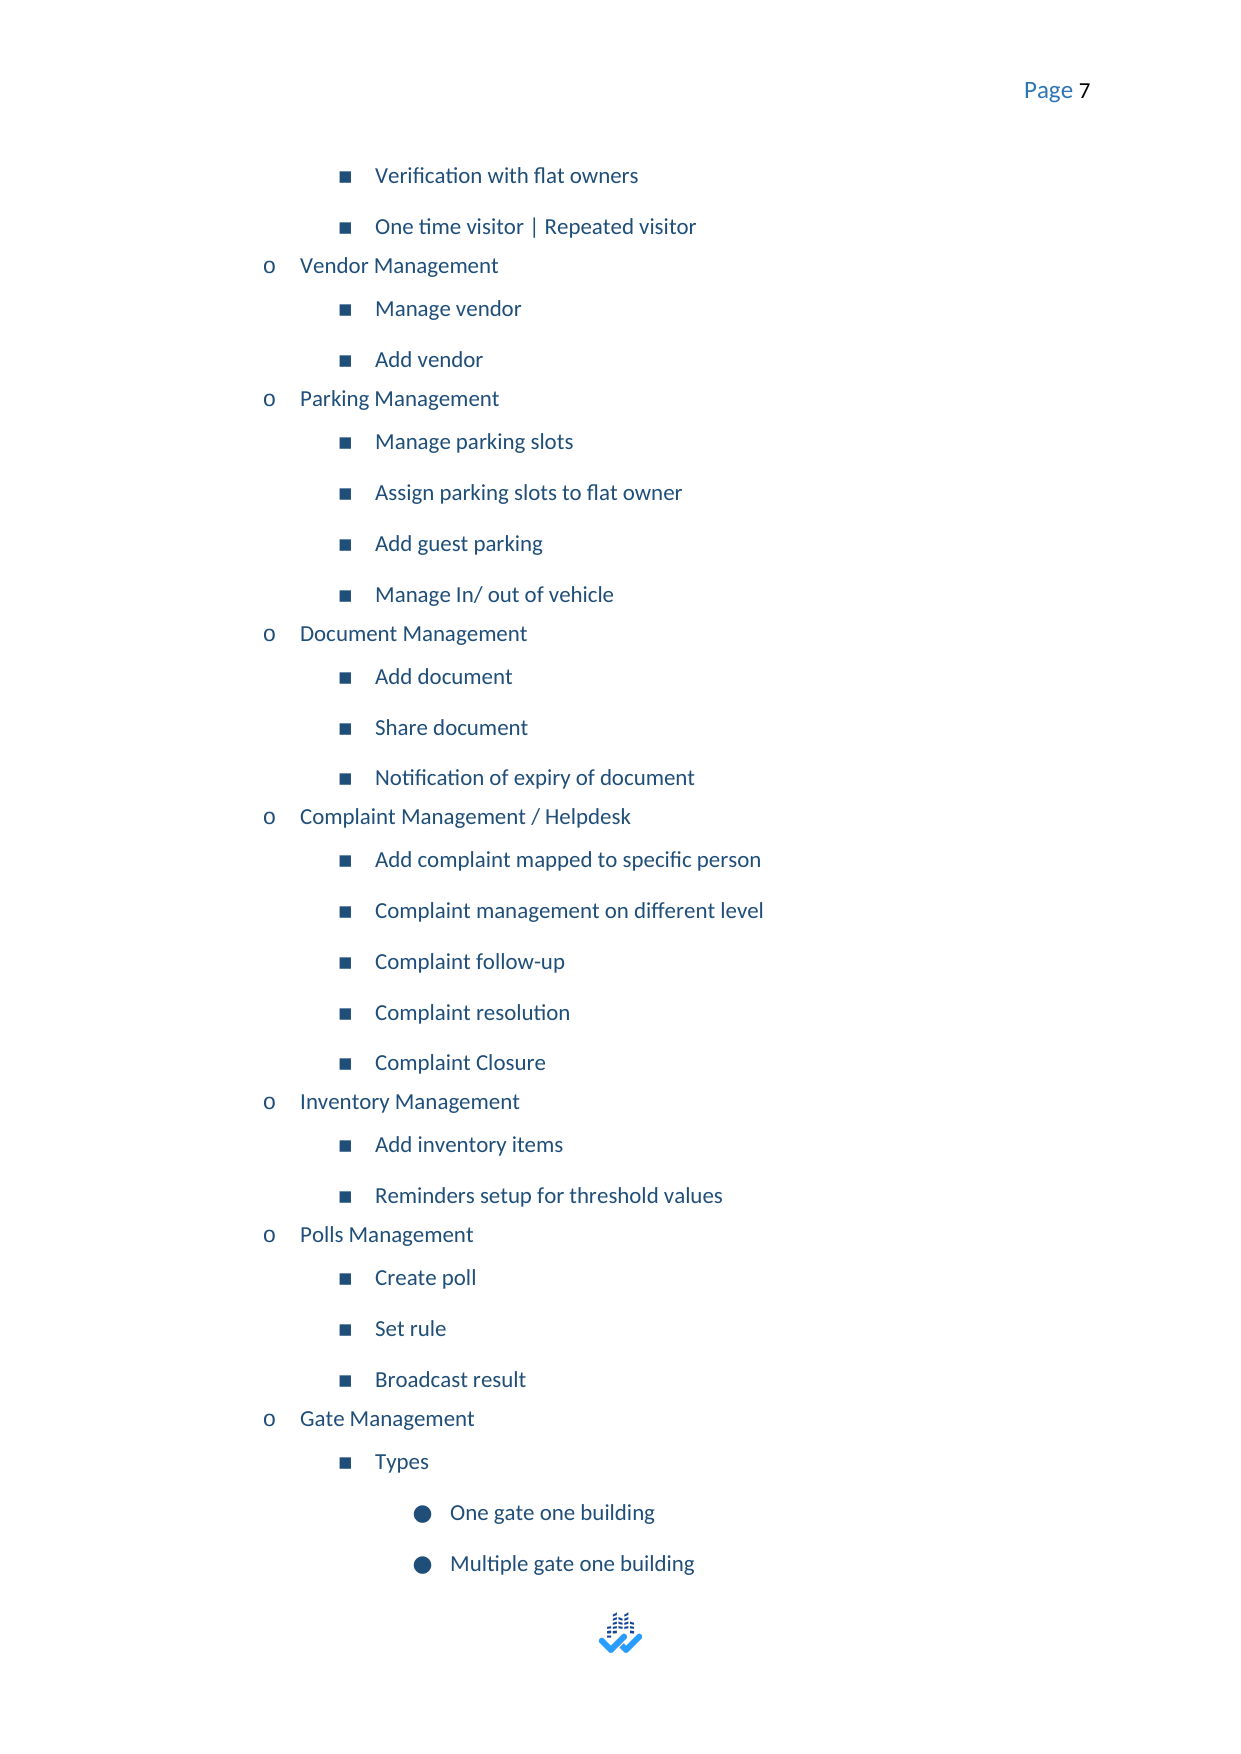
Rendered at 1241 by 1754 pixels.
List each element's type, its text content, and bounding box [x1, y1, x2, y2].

list Complaint Closure [337, 1037, 1090, 1084]
list Complaint resolution [337, 986, 1090, 1033]
list Types [337, 1436, 1090, 1482]
list Notification of expiry of document [337, 752, 1090, 799]
list Add vendor [337, 334, 1090, 381]
list Polls Management [262, 1220, 1090, 1249]
list Create poll [337, 1252, 1090, 1299]
list Add inventory items [337, 1119, 1090, 1166]
list Add guest parking [337, 517, 1090, 564]
list Share document [337, 701, 1090, 748]
list Add document [337, 650, 1090, 697]
list Assign parking slots to flat owner [337, 467, 1090, 513]
list Broadcast result [337, 1353, 1090, 1400]
list Complaint Management / Helpdesk [262, 802, 1090, 832]
list Document Management [262, 619, 1090, 648]
list One gate one building [412, 1486, 1090, 1533]
list Add complaint mapped to specific person [337, 834, 1090, 881]
picture [598, 1612, 642, 1653]
list Manage In/ out of vehicle [337, 568, 1090, 615]
list Complaint management on different level [337, 884, 1090, 932]
list Reminders setup for threshold values [337, 1170, 1090, 1217]
list Parking Management [262, 384, 1090, 413]
list Manage parking slots [337, 416, 1090, 463]
list Vendor Management [262, 251, 1090, 281]
list Inventory Management [262, 1087, 1090, 1117]
list One time visitor | Repeated visitor [337, 201, 1090, 248]
list Multiple gate one building [412, 1537, 1090, 1584]
list Verification with flat owners [337, 150, 1090, 197]
list Manage vendor [337, 283, 1090, 330]
list Complaint follow-up [337, 935, 1090, 982]
list Gate Management [262, 1404, 1090, 1433]
list Set rule [337, 1303, 1090, 1349]
